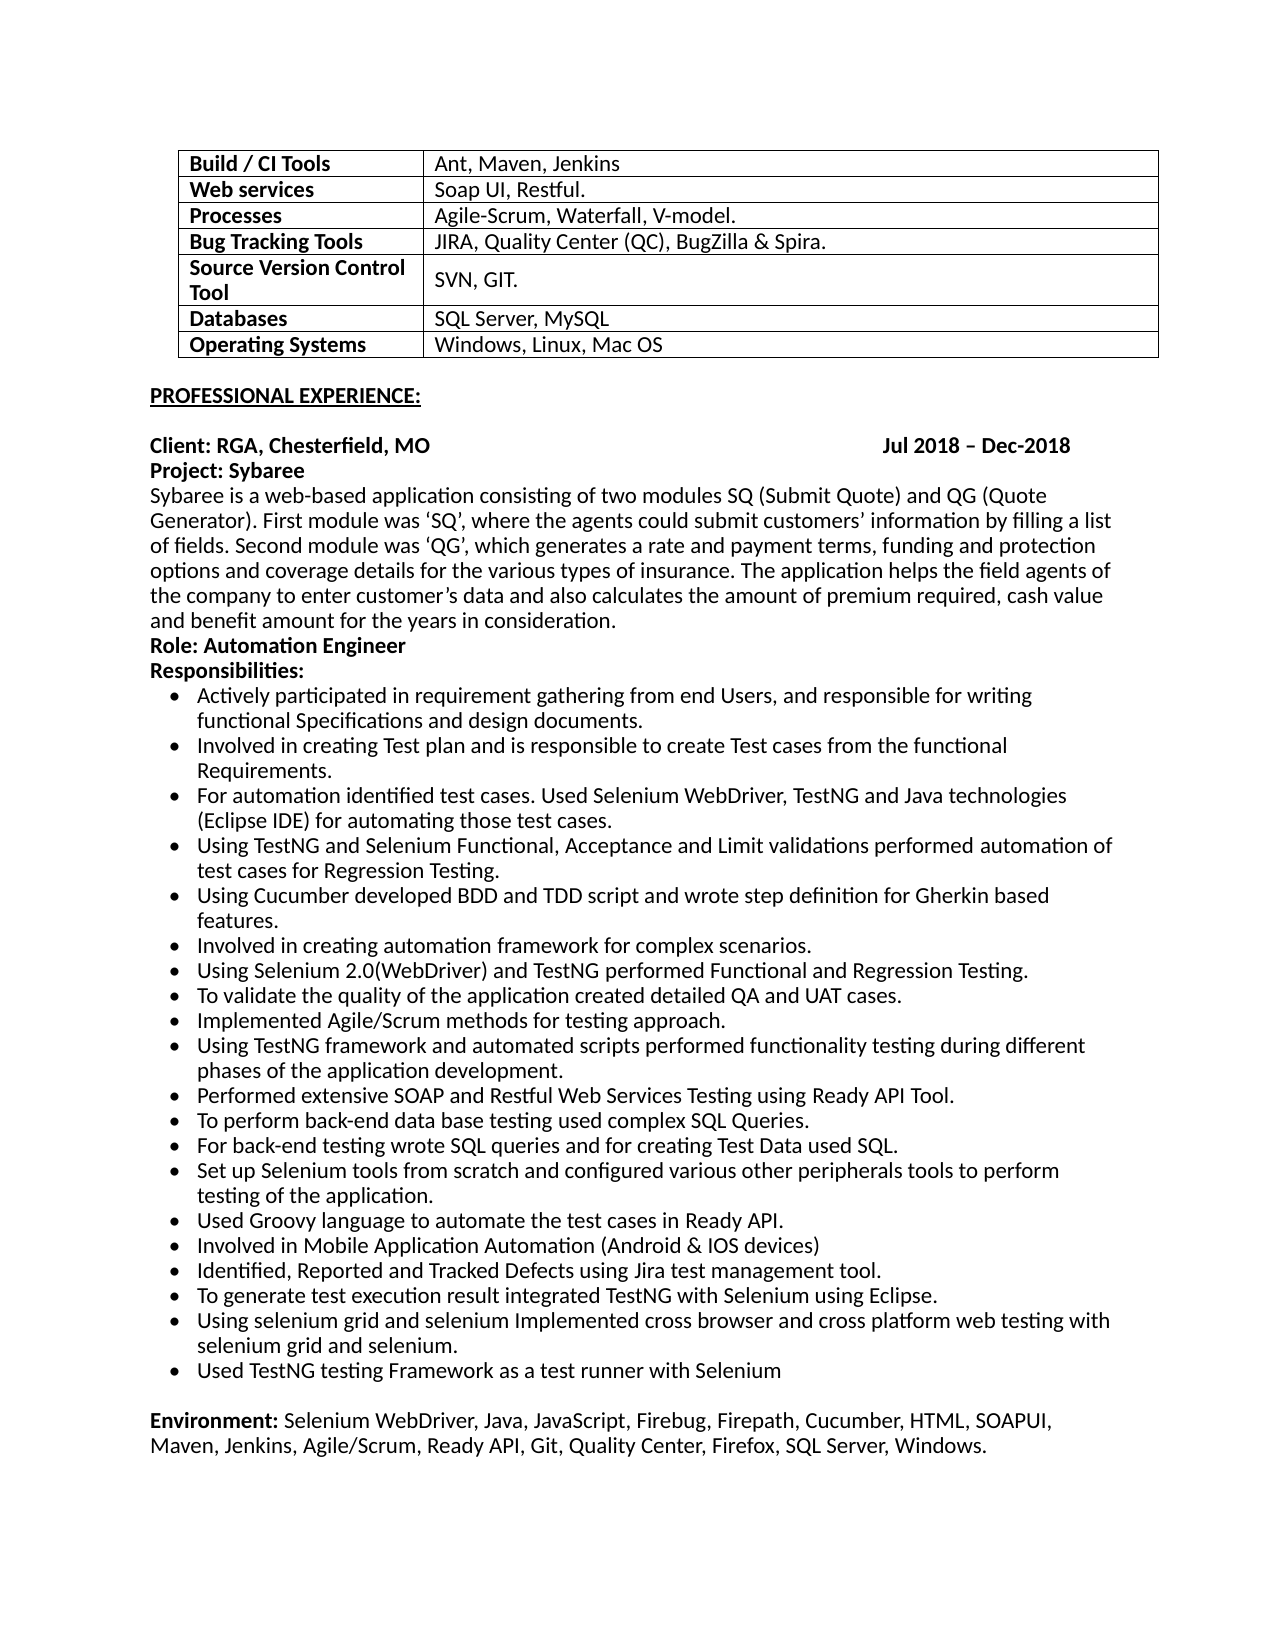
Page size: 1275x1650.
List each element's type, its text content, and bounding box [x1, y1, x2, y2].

list To generate test execution result integrated TestNG with Selenium using Eclipse. [169, 1283, 1125, 1308]
list Using Cucumber developed BDD and TDD script and wrote step definition for Gherkin based features. [169, 883, 1125, 933]
list For back-end testing wrote SQL queries and for creating Test Data used SQL. [169, 1133, 1125, 1158]
list To perform back-end data base testing used complex SQL Queries. [169, 1108, 1125, 1133]
table_cell SVN, GIT. [424, 255, 1158, 305]
text Project: Sybaree [150, 458, 1125, 483]
table_cell Bug Tracking Tools [179, 229, 423, 254]
list Using TestNG and Selenium Functional, Acceptance and Limit validations performed automation of test cases for Regression Testing. [169, 833, 1125, 883]
text Responsibilities: [150, 658, 1125, 683]
text PROFESSIONAL EXPERIENCE: [150, 383, 1125, 408]
list Implemented Agile/Scrum methods for testing approach. [169, 1008, 1125, 1033]
table_cell SQL Server, MySQL [424, 306, 1158, 331]
table_cell Operating Systems [179, 332, 423, 357]
list Used TestNG testing Framework as a test runner with Selenium [169, 1358, 1125, 1383]
table_cell Windows, Linux, Mac OS [424, 332, 1158, 357]
list Using TestNG framework and automated scripts performed functionality testing during different phases of the application development. [169, 1033, 1125, 1083]
text Sybaree is a web-based application consisting of two modules SQ (Submit Quote) and QG (Quote Generator). First module was ‘SQ’, where the agents could submit customers’ information by filling a list of fields. Second module was ‘QG’, which generates a rate and payment terms, funding and protection options and coverage details for the various types of insurance. The application helps the field agents of the company to enter customer’s data and also calculates the amount of premium required, cash value and benefit amount for the years in consideration. [150, 483, 1125, 633]
list To validate the quality of the application created detailed QA and UAT cases. [169, 983, 1125, 1008]
table_cell Databases [179, 306, 423, 331]
list Used Groovy language to automate the test cases in Ready API. [169, 1208, 1125, 1233]
table_cell Processes [179, 203, 423, 228]
list Identified, Reported and Tracked Defects using Jira test management tool. [169, 1258, 1125, 1283]
list Using selenium grid and selenium Implemented cross browser and cross platform web testing with selenium grid and selenium. [169, 1308, 1125, 1358]
text Role: Automation Engineer [150, 633, 1125, 658]
table_cell Build / CI Tools [179, 151, 423, 176]
list For automation identified test cases. Used Selenium WebDriver, TestNG and Java technologies (Eclipse IDE) for automating those test cases. [169, 783, 1125, 833]
text Environment: Selenium WebDriver, Java, JavaScript, Firebug, Firepath, Cucumber, HTML, SOAPUI, Maven, Jenkins, Agile/Scrum, Ready API, Git, Quality Center, Firefox, SQL Server, Windows. [150, 1408, 1125, 1458]
list Using Selenium 2.0(WebDriver) and TestNG performed Functional and Regression Testing. [169, 958, 1125, 983]
list Involved in creating Test plan and is responsible to create Test cases from the functional Requirements. [169, 733, 1125, 783]
table_cell Agile-Scrum, Waterfall, V-model. [424, 203, 1158, 228]
table_cell Source Version Control Tool [179, 255, 423, 305]
text Client: RGA, Chesterfield, MO Jul 2018 – Dec-2018 [150, 433, 1125, 458]
table_cell JIRA, Quality Center (QC), BugZilla & Spira. [424, 229, 1158, 254]
table_cell Soap UI, Restful. [424, 177, 1158, 202]
list Involved in Mobile Application Automation (Android & IOS devices) [169, 1233, 1125, 1258]
table_cell Web services [179, 177, 423, 202]
list Performed extensive SOAP and Restful Web Services Testing using Ready API Tool. [169, 1083, 1125, 1108]
list Involved in creating automation framework for complex scenarios. [169, 933, 1125, 958]
list Actively participated in requirement gathering from end Users, and responsible for writing functional Specifications and design documents. [169, 683, 1125, 733]
table_cell Ant, Maven, Jenkins [424, 151, 1158, 176]
list Set up Selenium tools from scratch and configured various other peripherals tools to perform testing of the application. [169, 1158, 1125, 1208]
